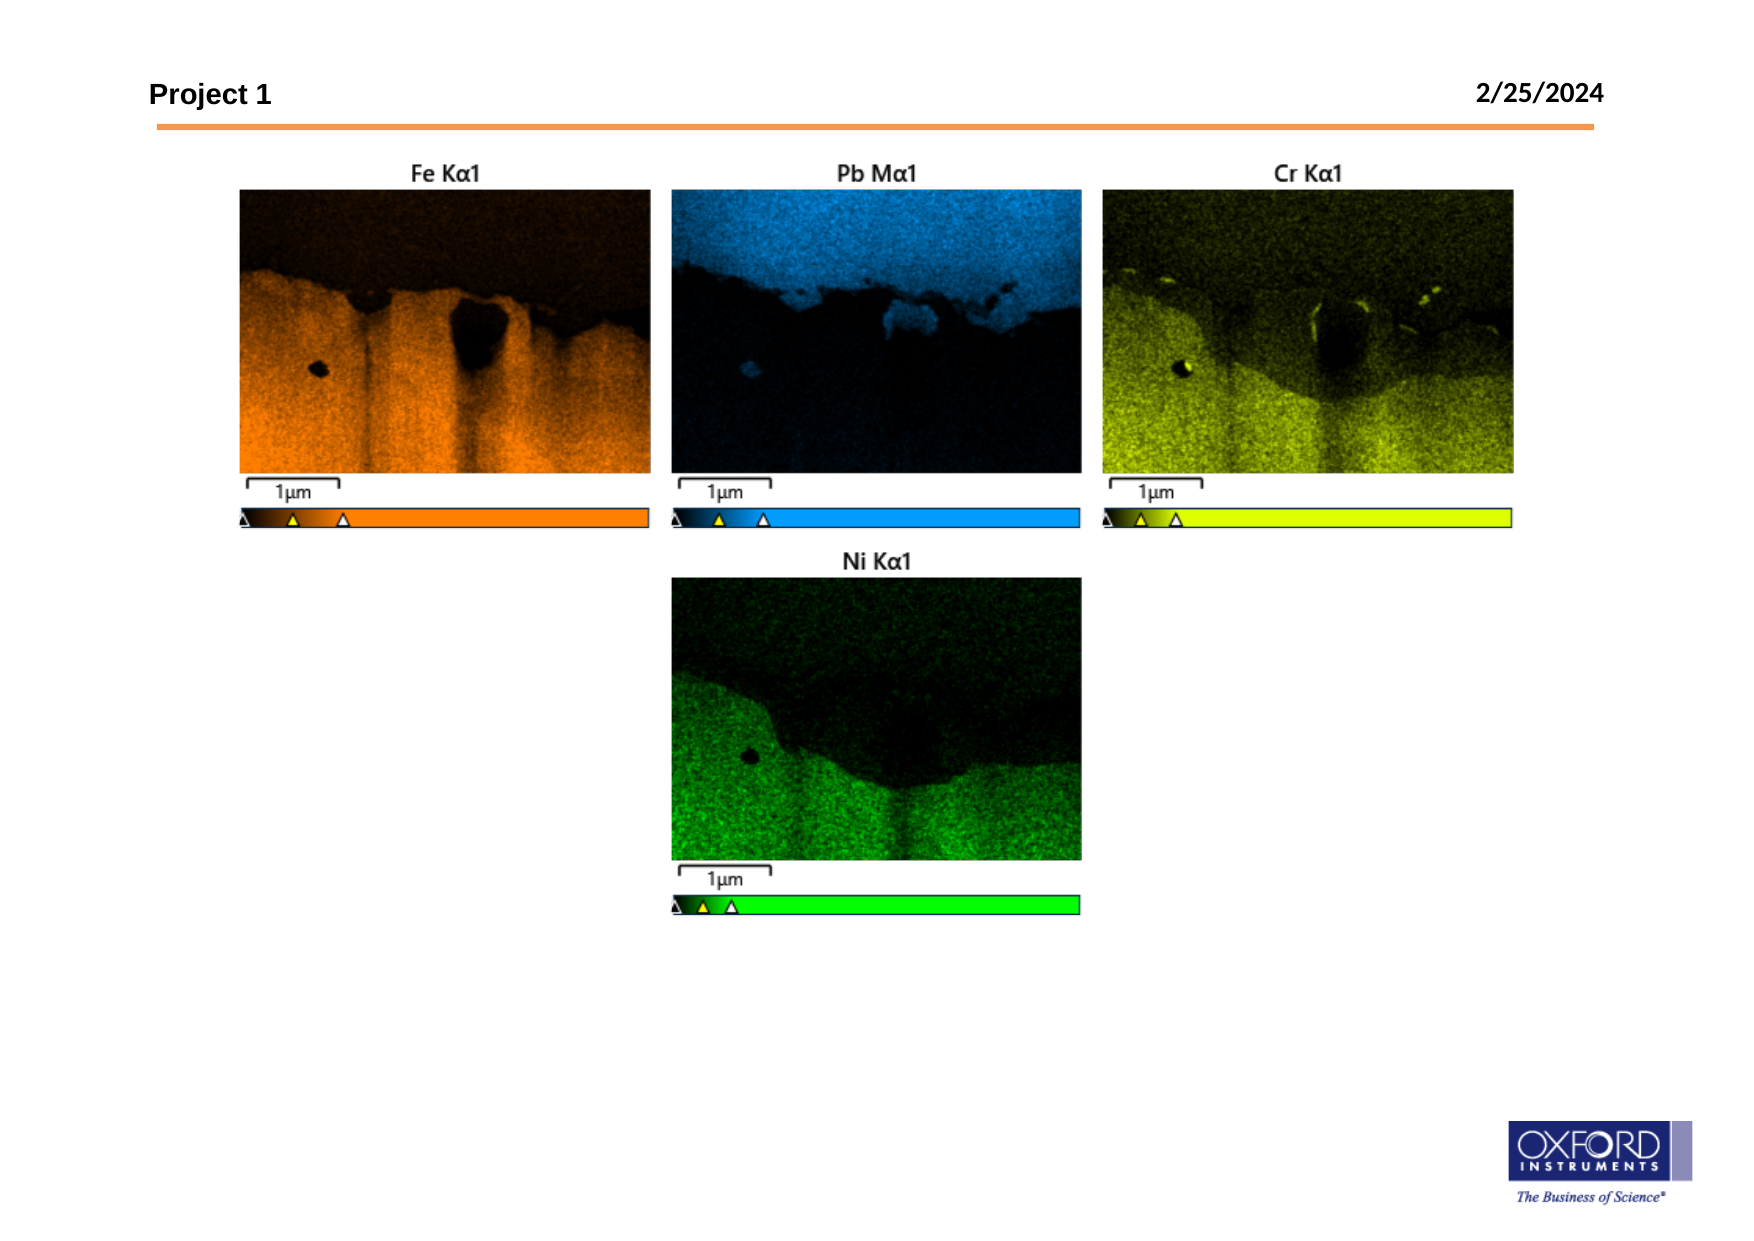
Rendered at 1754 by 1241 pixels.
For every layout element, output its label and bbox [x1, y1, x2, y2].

picture [1508, 1121, 1693, 1207]
